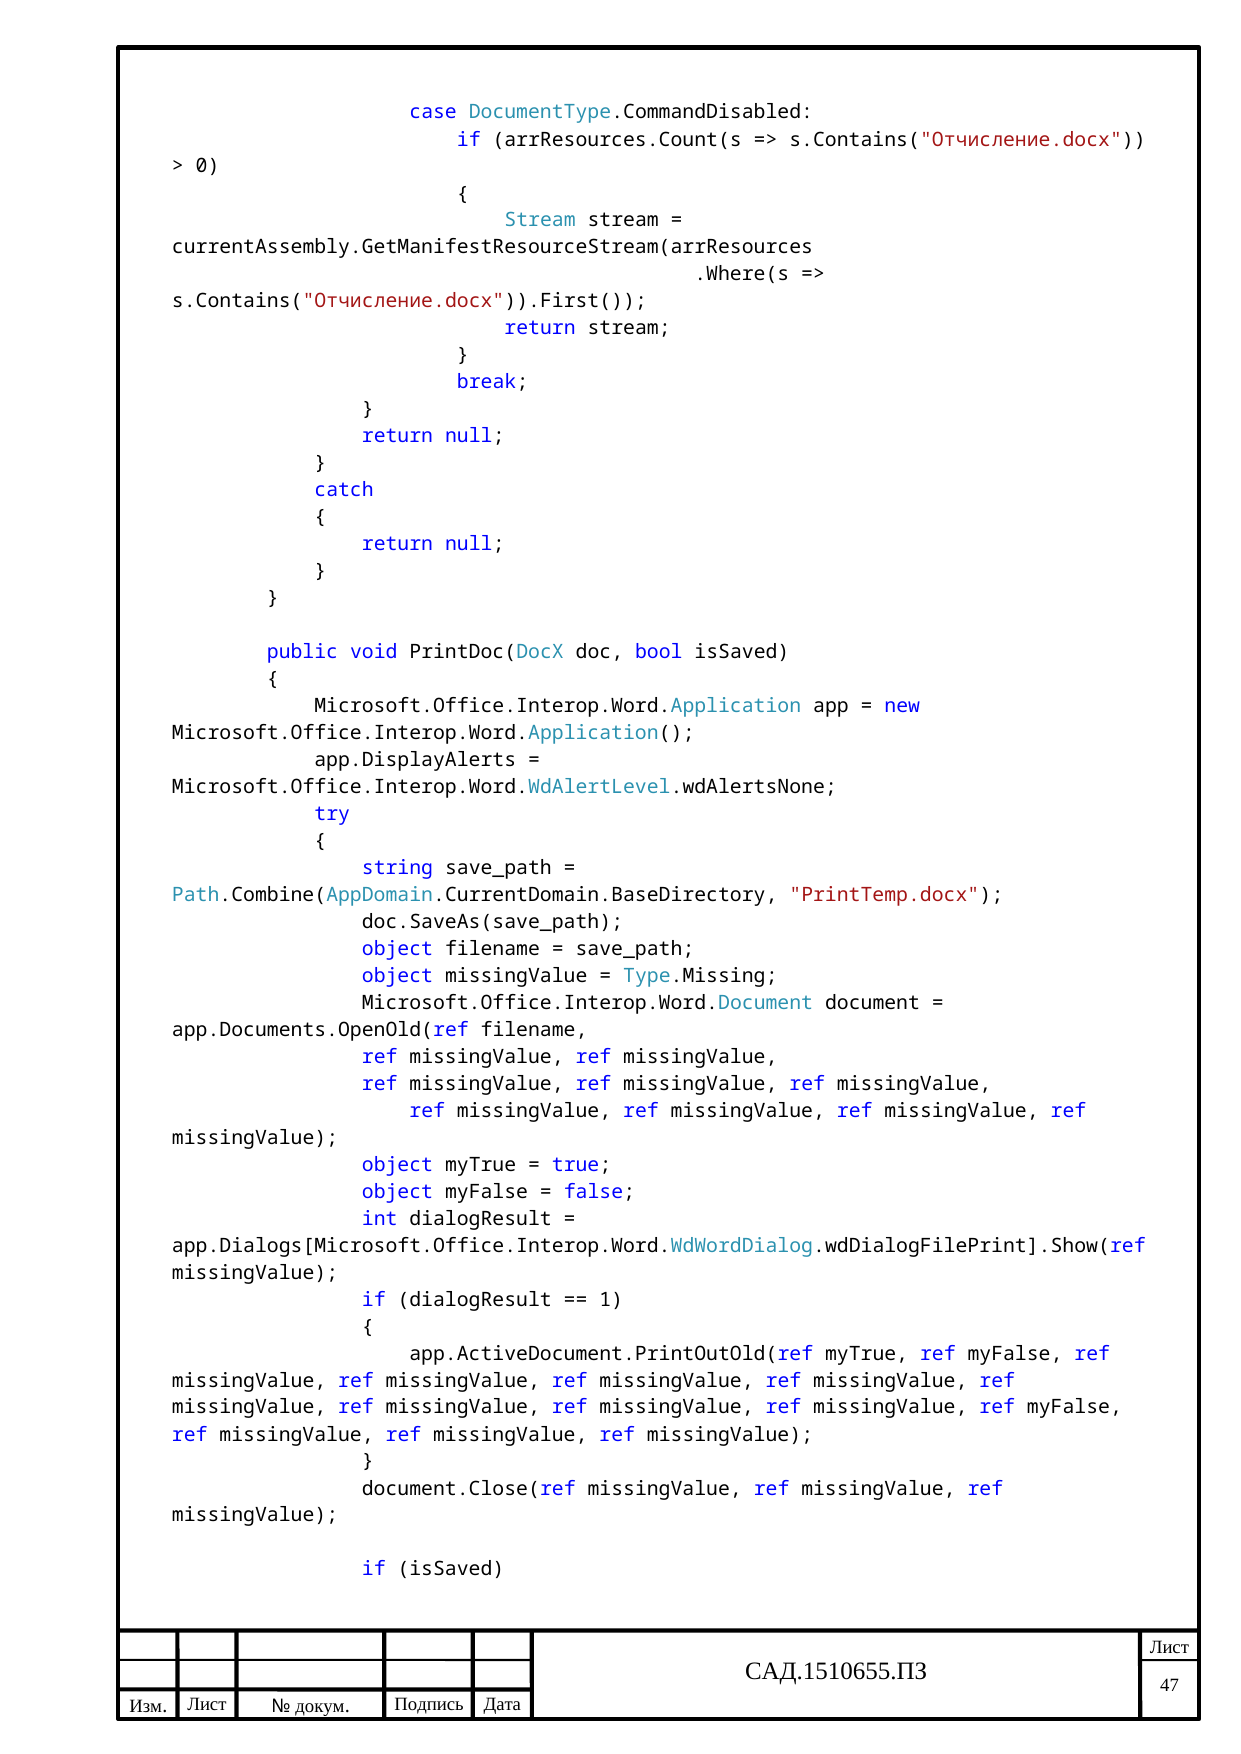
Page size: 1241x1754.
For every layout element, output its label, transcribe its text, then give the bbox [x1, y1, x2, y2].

text case DocumentType.CommandDisabled: [172, 98, 1152, 125]
text return null; [172, 529, 1152, 556]
text { [172, 1312, 1152, 1339]
text } [172, 556, 1152, 583]
text break; [172, 368, 1152, 394]
text { [172, 179, 1152, 206]
text { [172, 826, 1152, 853]
text app.ActiveDocument.PrintOutOld(ref myTrue, ref myFalse, ref missingValue, ref missingValue, ref missingValue, ref missingValue, ref missingValue, ref missingValue, ref missingValue, ref missingValue, ref myFalse, ref missingValue, ref missingValue, ref missingValue); [172, 1339, 1152, 1447]
text app.DisplayAlerts = Microsoft.Office.Interop.Word.WdAlertLevel.wdAlertsNone; [172, 745, 1152, 799]
text return null; [172, 422, 1152, 448]
text Microsoft.Office.Interop.Word.Document document = app.Documents.OpenOld(ref filename, [172, 988, 1152, 1042]
text public void PrintDoc(DocX doc, bool isSaved) [172, 637, 1152, 664]
text .Where(s => s.Contains("Отчисление.docx")).First()); [172, 260, 1152, 314]
text } [172, 583, 1152, 610]
text return stream; [172, 314, 1152, 341]
text { [172, 502, 1152, 529]
text ref missingValue, ref missingValue, [172, 1042, 1152, 1069]
text object myFalse = false; [172, 1177, 1152, 1204]
text object missingValue = Type.Missing; [172, 961, 1152, 988]
text } [172, 448, 1152, 476]
text if (isSaved) [172, 1555, 1152, 1582]
text } [172, 341, 1152, 368]
text ref missingValue, ref missingValue, ref missingValue, ref missingValue); [172, 1096, 1152, 1150]
text ref missingValue, ref missingValue, ref missingValue, [172, 1069, 1152, 1096]
text } [172, 1447, 1152, 1474]
text object myTrue = true; [172, 1150, 1152, 1177]
text } [172, 394, 1152, 422]
text string save_path = Path.Combine(AppDomain.CurrentDomain.BaseDirectory, "PrintTemp.docx"); [172, 853, 1152, 907]
text if (dialogResult == 1) [172, 1285, 1152, 1312]
text object filename = save_path; [172, 934, 1152, 961]
text { [172, 664, 1152, 691]
text if (arrResources.Count(s => s.Contains("Отчисление.docx")) > 0) [172, 125, 1152, 179]
text document.Close(ref missingValue, ref missingValue, ref missingValue); [172, 1474, 1152, 1528]
text catch [172, 476, 1152, 502]
text Stream stream = currentAssembly.GetManifestResourceStream(arrResources [172, 206, 1152, 260]
text doc.SaveAs(save_path); [172, 907, 1152, 934]
text int dialogResult = app.Dialogs[Microsoft.Office.Interop.Word.WdWordDialog.wdDialogFilePrint].Show(ref missingValue); [172, 1204, 1152, 1285]
text try [172, 799, 1152, 826]
text Microsoft.Office.Interop.Word.Application app = new Microsoft.Office.Interop.Word.Application(); [172, 691, 1152, 745]
